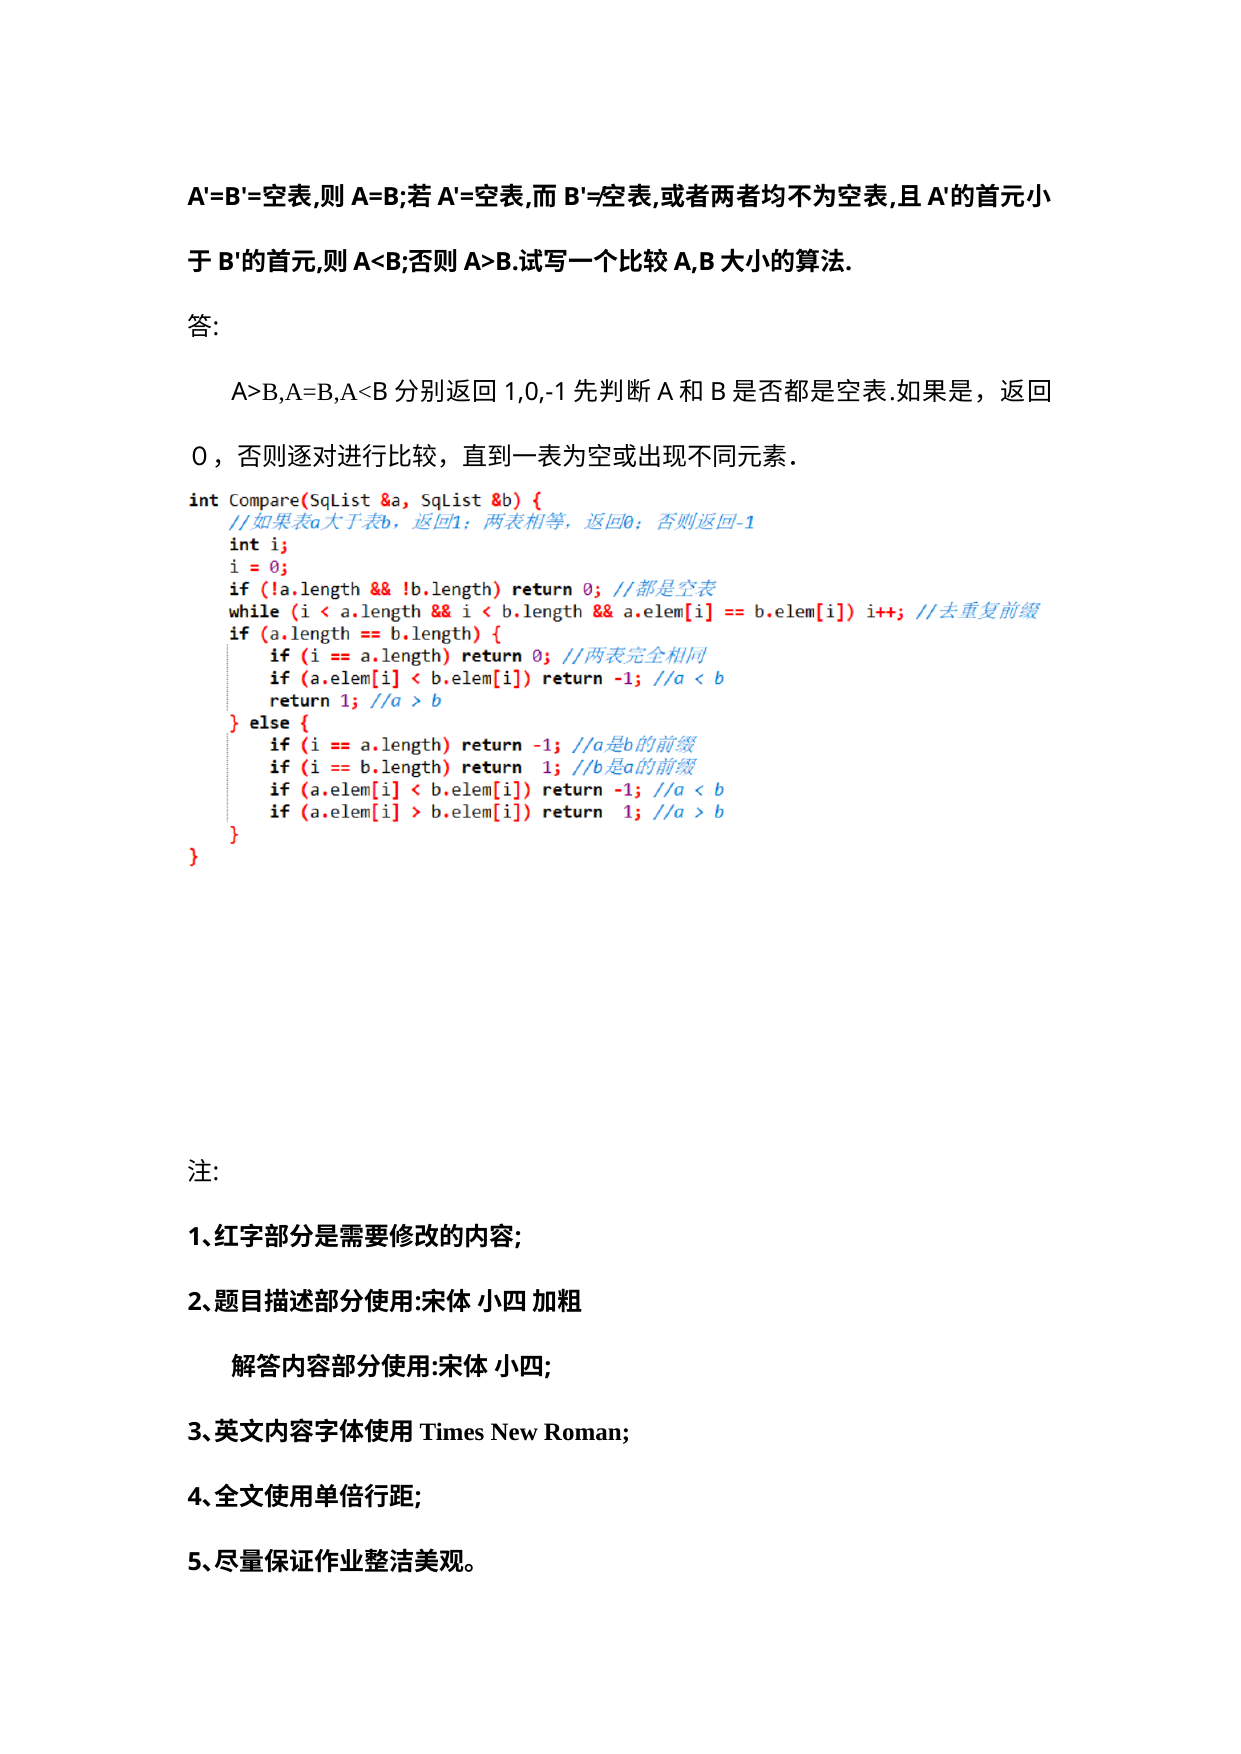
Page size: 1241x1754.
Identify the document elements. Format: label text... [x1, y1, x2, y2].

text 答: [187, 292, 1053, 357]
picture [188, 487, 1053, 873]
text 解答内容部分使用:宋体 小四; [187, 1332, 1053, 1397]
text 注: [187, 1137, 1053, 1202]
text 5､尽量保证作业整洁美观｡ [187, 1527, 1053, 1592]
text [187, 162, 1053, 292]
text 4､全文使用单倍行距; [187, 1462, 1053, 1527]
list B,A=B,A<B分别返回1,0,-1先判断A和B是否都是空表.如果是，返回０，否则逐对进行比较，直到一表为空或出现不同元素． [187, 357, 1053, 487]
text 2､题目描述部分使用:宋体 小四 加粗 [187, 1267, 1053, 1332]
text 1､红字部分是需要修改的内容; [187, 1202, 1053, 1267]
text 3､英文内容字体使用Times New Roman; [187, 1397, 1053, 1462]
